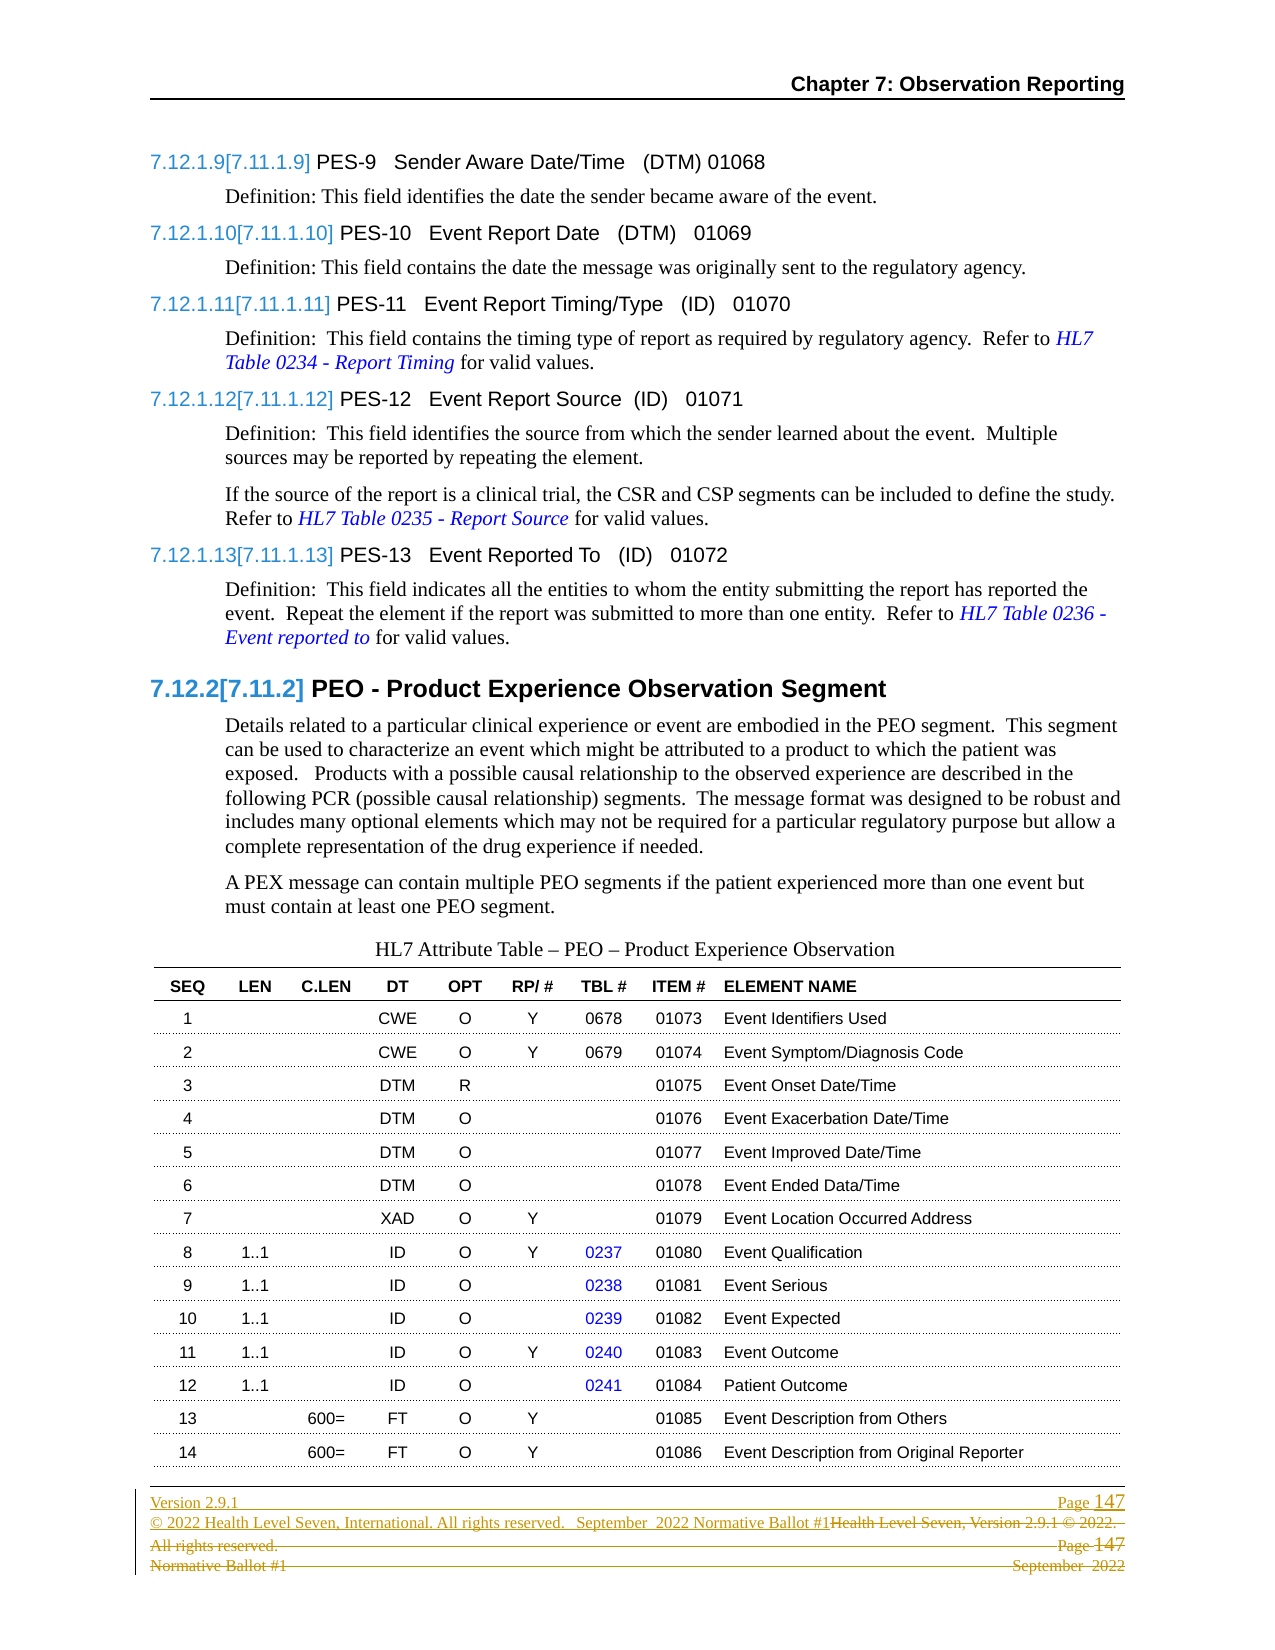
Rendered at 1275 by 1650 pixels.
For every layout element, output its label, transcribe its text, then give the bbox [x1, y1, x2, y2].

subtitle PES-10 Event Report Date (DTM) 01069 [150, 221, 1125, 245]
text Details related to a particular clinical experience or event are embodied in the PEO segment. This segment can be used to characterize an event which might be attributed to a product to which the patient was exposed. Products with a possible causal relationship to the observed experience are described in the following PCR (possible causal relationship) segments. The message format was designed to be robust and includes many optional elements which may not be required for a particular regulatory purpose but allow a complete representation of the drug experience if needed. [225, 713, 1125, 858]
subtitle PES-9 Sender Aware Date/Time (DTM) 01068 [150, 150, 1125, 174]
subtitle PES-11 Event Report Timing/Type (ID) 01070 [150, 292, 1125, 316]
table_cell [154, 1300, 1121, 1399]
text Definition: This field identifies the date the sender became aware of the event. [225, 184, 1125, 208]
subtitle PES-12 Event Report Source (ID) 01071 [150, 387, 1125, 411]
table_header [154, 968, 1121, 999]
text Definition: This field identifies the source from which the sender learned about the event. Multiple sources may be reported by repeating the element. [225, 421, 1125, 469]
text If the source of the report is a clinical trial, the CSR and CSP segments can be included to define the study. Refer to HL7 Table 0235 - Report Source for valid values. [225, 482, 1125, 530]
subtitle PES-13 Event Reported To (ID) 01072 [150, 542, 1125, 566]
text HL7 Attribute Table – PEO – Product Experience Observation [150, 937, 1125, 961]
text Definition: This field contains the date the message was originally sent to the regulatory agency. [225, 255, 1125, 279]
subtitle PEO - Product Experience Observation Segment [150, 674, 1125, 703]
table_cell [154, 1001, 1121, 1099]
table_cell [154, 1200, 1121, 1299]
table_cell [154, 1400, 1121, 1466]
text A PEX message can contain multiple PEO segments if the patient experienced more than one event but must contain at least one PEO segment. [225, 870, 1125, 918]
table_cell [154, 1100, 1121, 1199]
text Definition: This field indicates all the entities to whom the entity submitting the report has reported the event. Repeat the element if the report was submitted to more than one entity. Refer to HL7 Table 0236 - Event reported to for valid values. [225, 577, 1125, 649]
text Definition: This field contains the timing type of report as required by regulatory agency. Refer to HL7 Table 0234 - Report Timing for valid values. [225, 326, 1125, 374]
